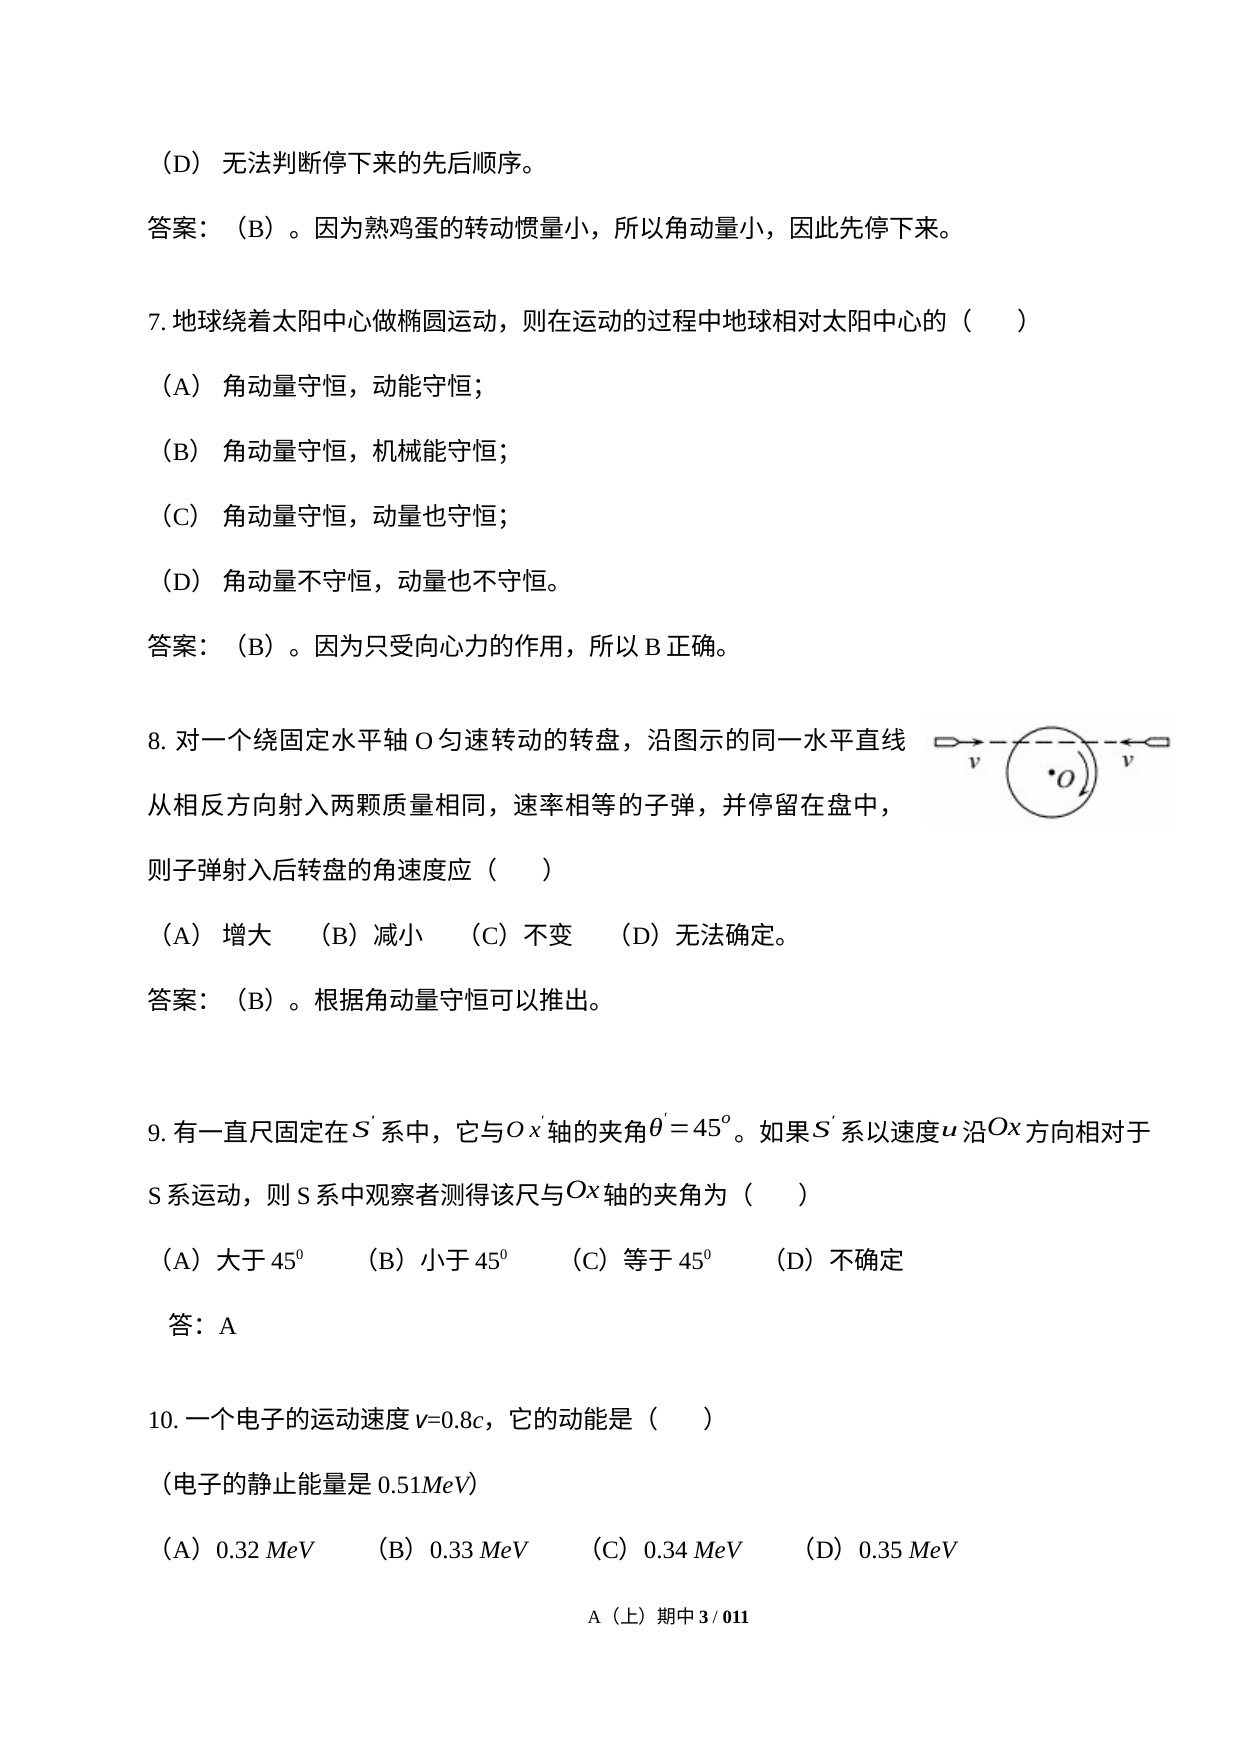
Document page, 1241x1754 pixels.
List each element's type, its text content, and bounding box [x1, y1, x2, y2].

text 10. 一个电子的运动速度v=0.8c，它的动能是（ ） [148, 1385, 1152, 1450]
list 增大 （B）减小 （C）不变 （D）无法确定。 [148, 901, 1152, 966]
list 角动量守恒，动量也守恒； [148, 482, 1152, 547]
list 角动量守恒，动能守恒； [148, 352, 1152, 417]
text 答案：（B）。根据角动量守恒可以推出。 [148, 966, 1152, 1031]
picture [926, 712, 1175, 827]
text （电子的静止能量是0.51MeV） [148, 1450, 1152, 1515]
text 答：A [148, 1291, 1152, 1356]
list 角动量不守恒，动量也不守恒。 [148, 547, 1152, 612]
text 7. 地球绕着太阳中心做椭圆运动，则在运动的过程中地球相对太阳中心的（ ） [148, 287, 1152, 352]
text （A）大于450 （B）小于450 （C）等于450 （D）不确定 [148, 1226, 1152, 1291]
text 9. 有一直尺固定在系中，它与轴的夹角。如果系以速度沿方向相对于S系运动，则S系中观察者测得该尺与轴的夹角为（ ） [148, 1096, 1152, 1226]
text 答案：（B）。因为只受向心力的作用，所以B正确。 [148, 612, 1152, 677]
text 答案：（B）。因为熟鸡蛋的转动惯量小，所以角动量小，因此先停下来。 [148, 194, 1152, 259]
list 无法判断停下来的先后顺序。 [148, 129, 1152, 194]
text （A）0.32 MeV （B）0.33 MeV （C）0.34 MeV （D）0.35 MeV [148, 1515, 1152, 1580]
list 角动量守恒，机械能守恒； [148, 417, 1152, 482]
text 8. 对一个绕固定水平轴O匀速转动的转盘，沿图示的同一水平直线从相反方向射入两颗质量相同，速率相等的子弹，并停留在盘中，则子弹射入后转盘的角速度应（ ） [148, 706, 1152, 901]
